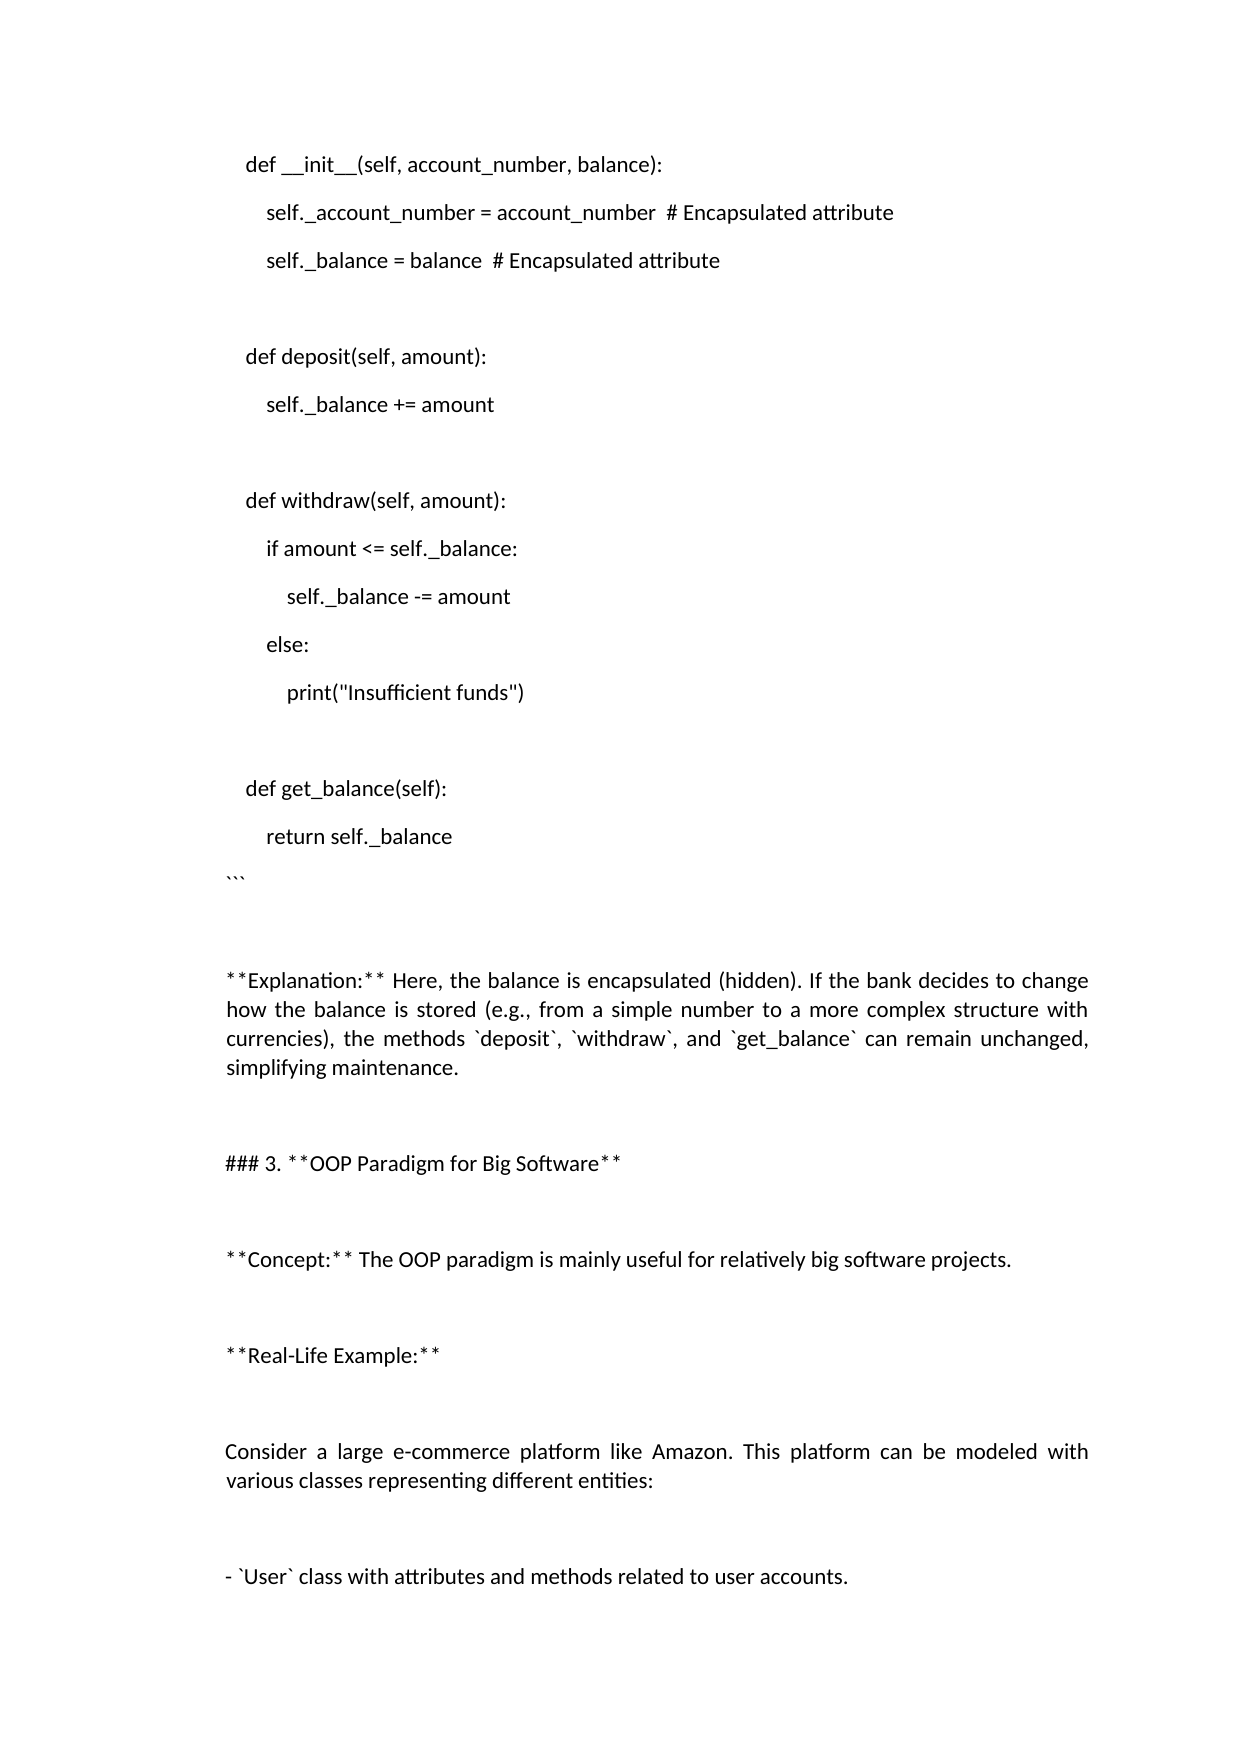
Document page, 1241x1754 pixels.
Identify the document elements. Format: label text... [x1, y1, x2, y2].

text print("Insufficient funds") [225, 678, 1090, 706]
text self._balance += amount [225, 390, 1090, 418]
text else: [225, 630, 1090, 658]
text - `User` class with attributes and methods related to user accounts. [225, 1562, 1090, 1590]
text def get_balance(self): [225, 774, 1090, 802]
text **Concept:** The OOP paradigm is mainly useful for relatively big software projects. [225, 1245, 1090, 1273]
text **Explanation:** Here, the balance is encapsulated (hidden). If the bank decides to change how the balance is stored (e.g., from a simple number to a more complex structure with currencies), the methods `deposit`, `withdraw`, and `get_balance` can remain unchanged, simplifying maintenance. [225, 966, 1090, 1081]
text ### 3. **OOP Paradigm for Big Software** [225, 1149, 1090, 1177]
text self._balance -= amount [225, 582, 1090, 610]
text ``` [225, 870, 1090, 898]
text return self._balance [225, 822, 1090, 850]
text def deposit(self, amount): [225, 342, 1090, 370]
text self._balance = balance # Encapsulated attribute [225, 246, 1090, 274]
text self._account_number = account_number # Encapsulated attribute [225, 198, 1090, 226]
text Consider a large e-commerce platform like Amazon. This platform can be modeled with various classes representing different entities: [225, 1437, 1090, 1494]
text if amount <= self._balance: [225, 534, 1090, 562]
text **Real-Life Example:** [225, 1341, 1090, 1369]
text def withdraw(self, amount): [225, 486, 1090, 514]
text def __init__(self, account_number, balance): [225, 150, 1090, 178]
